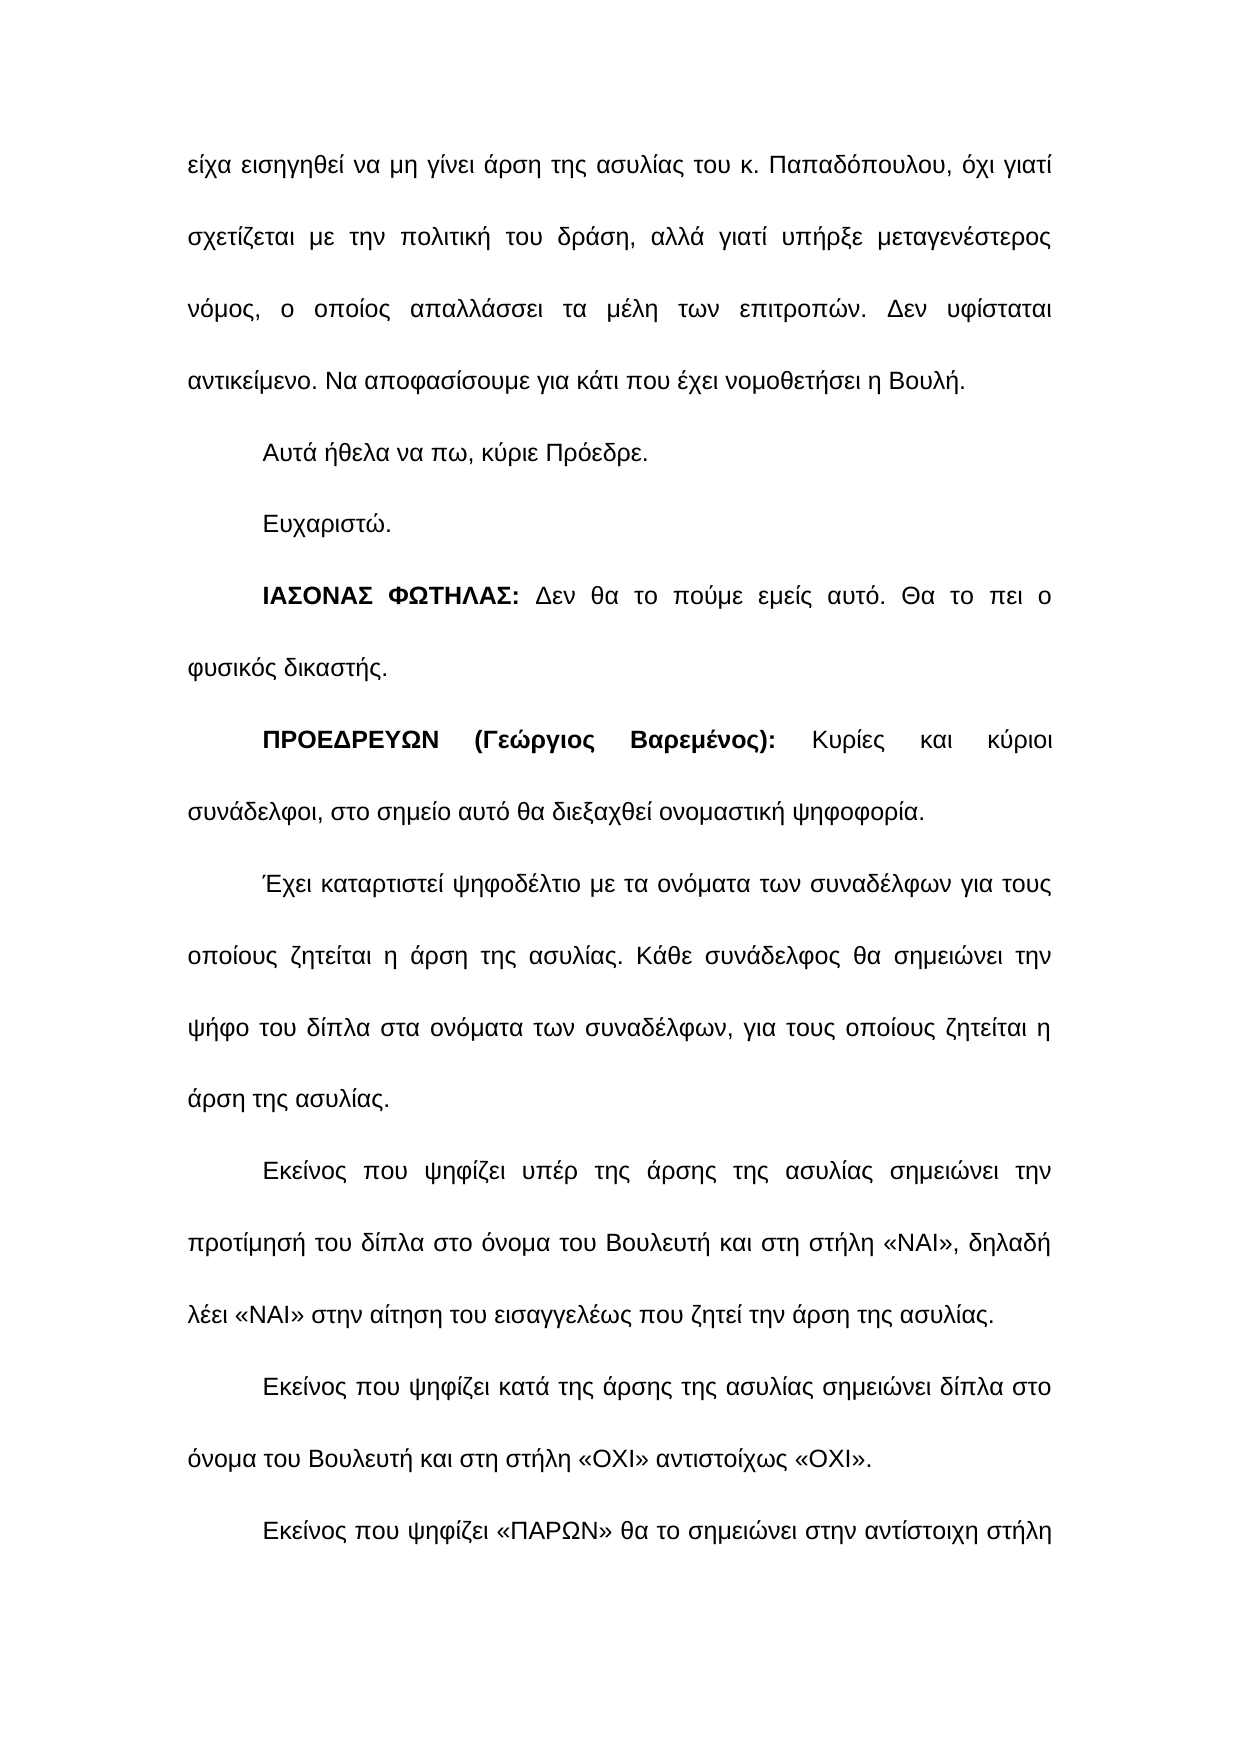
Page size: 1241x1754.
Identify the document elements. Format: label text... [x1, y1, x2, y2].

text Αυτά ήθελα να πω, κύριε Πρόεδρε. [187, 437, 1053, 466]
text Ευχαριστώ. [187, 509, 1053, 538]
text ΠΡΟΕΔΡΕΥΩΝ (Γεώργιος Βαρεμένος): Κυρίες και κύριοι συνάδελφοι, στο σημείο αυτό θα διεξαχθεί ονομαστική ψηφοφορία. [187, 725, 1053, 826]
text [187, 1516, 1053, 1544]
text ΙΑΣΟΝΑΣ ΦΩΤΗΛΑΣ: Δεν θα το πούμε εμείς αυτό. Θα το πει ο φυσικός δικαστής. [187, 581, 1053, 682]
text Έχει καταρτιστεί ψηφοδέλτιο με τα ονόματα των συναδέλφων για τους οποίους ζητείται η άρση της ασυλίας. Κάθε συνάδελφος θα σημειώνει την ψήφο του δίπλα στα ονόματα των συναδέλφων, για τους οποίους ζητείται η άρση της ασυλίας. [187, 869, 1053, 1113]
text Εκείνος που ψηφίζει υπέρ της άρσης της ασυλίας σημειώνει την προτίμησή του δίπλα στο όνομα του Βουλευτή και στη στήλη «ΝΑΙ», δηλαδή λέει «ΝΑΙ» στην αίτηση του εισαγγελέως που ζητεί την άρση της ασυλίας. [187, 1156, 1053, 1329]
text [187, 150, 1053, 394]
text Εκείνος που ψηφίζει κατά της άρσης της ασυλίας σημειώνει δίπλα στο όνομα του Βουλευτή και στη στήλη «ΟΧΙ» αντιστοίχως «ΟΧΙ». [187, 1372, 1053, 1472]
